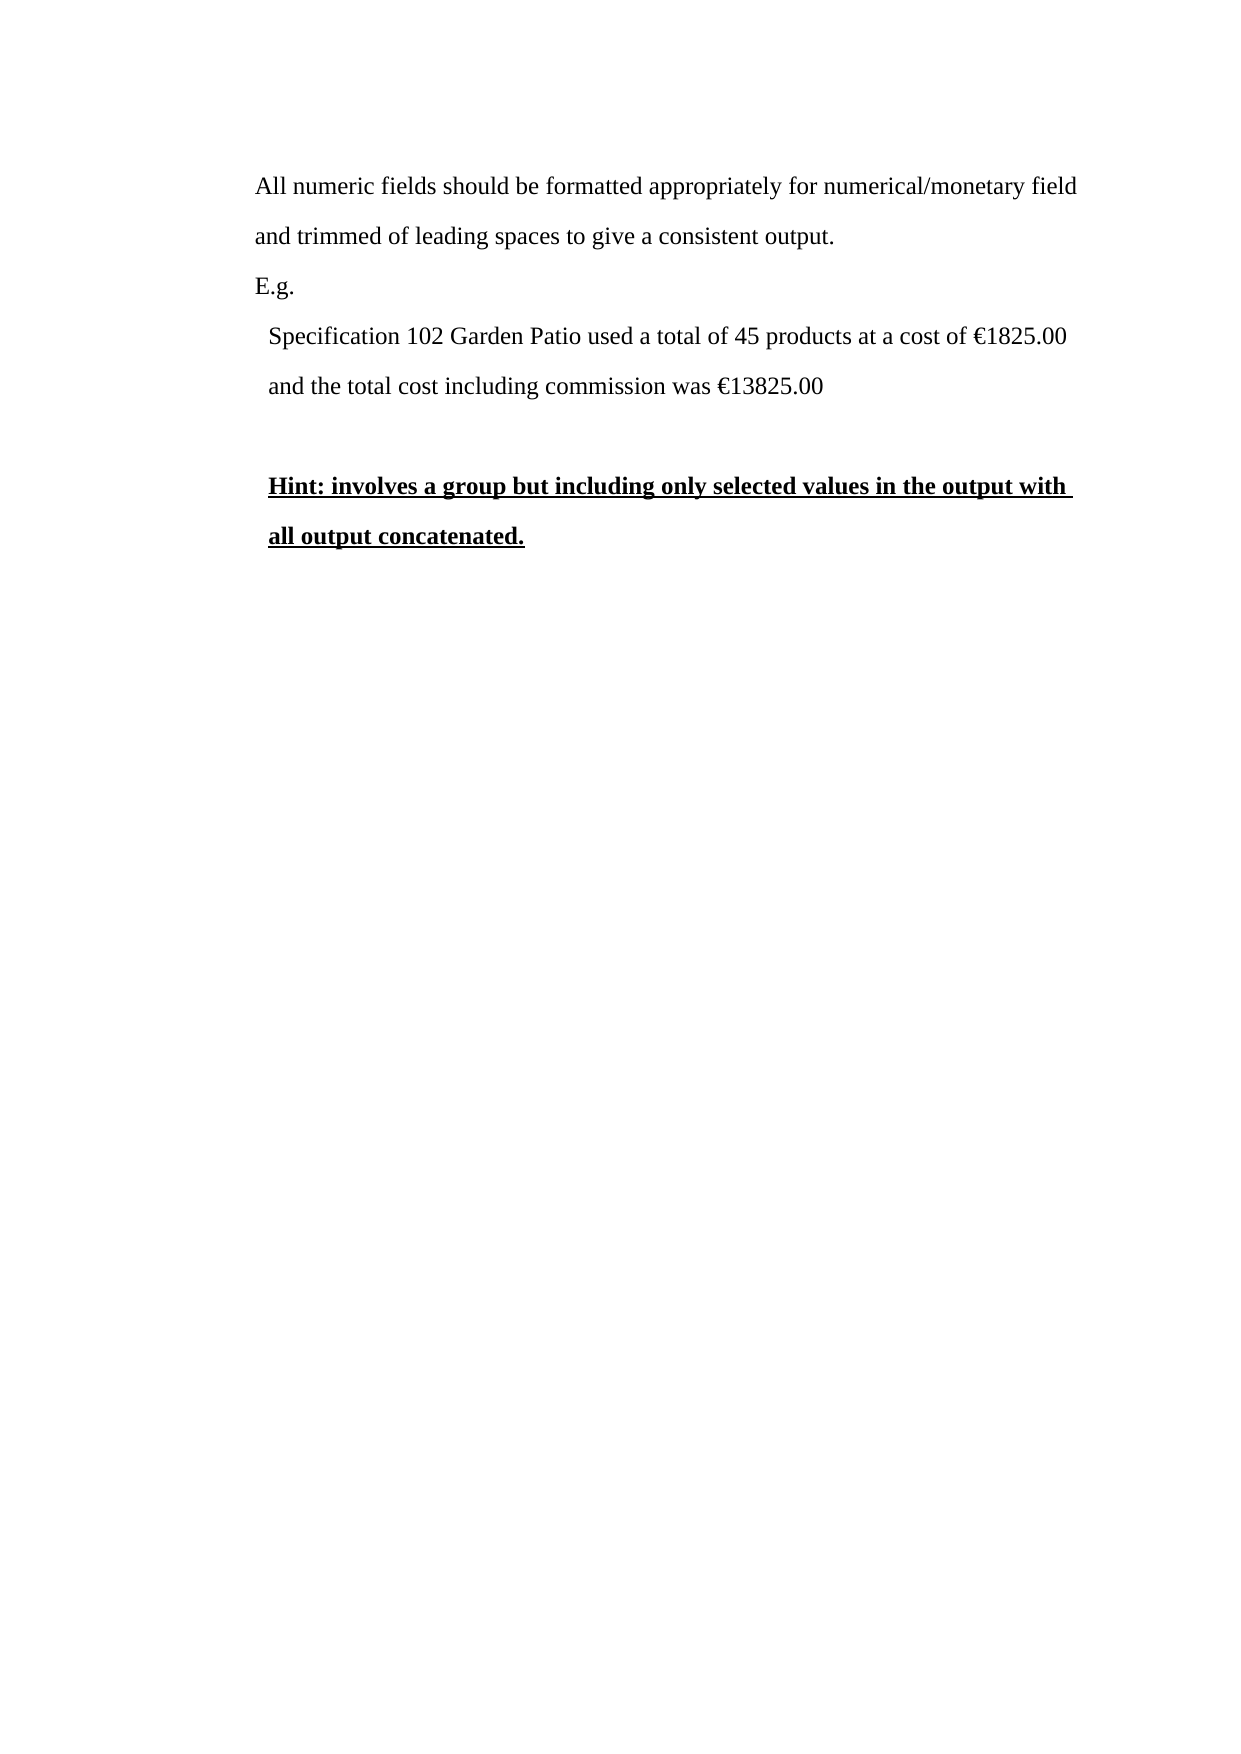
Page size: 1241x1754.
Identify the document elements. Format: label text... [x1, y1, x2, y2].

text Specification 102 Garden Patio used a total of 45 products at a cost of €1825.00 and the total cost including commission was €13825.00 [179, 300, 1090, 400]
list E.g. [254, 250, 1090, 300]
list All numeric fields should be formatted appropriately for numerical/monetary field and trimmed of leading spaces to give a consistent output. [254, 150, 1090, 250]
text Hint: involves a group but including only selected values in the output with all output concatenated. [179, 450, 1090, 550]
